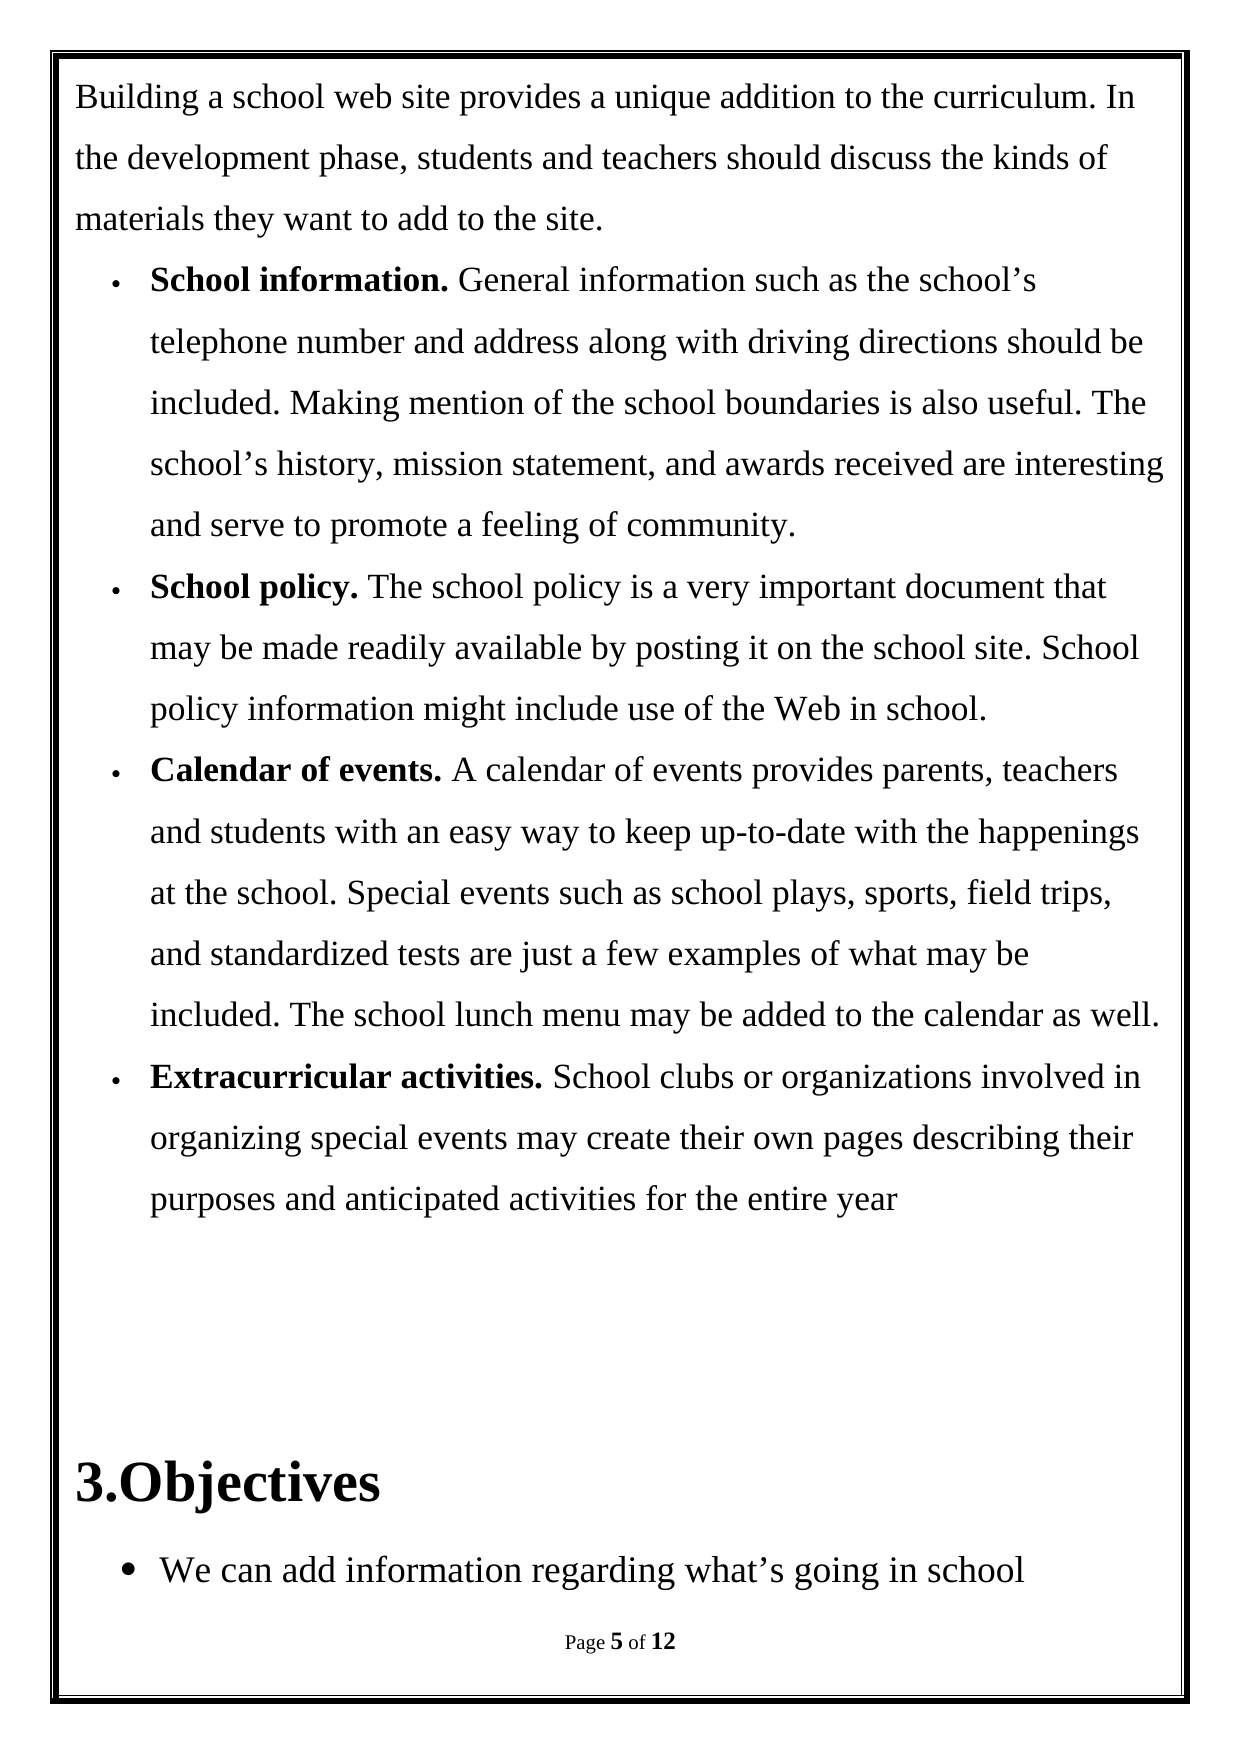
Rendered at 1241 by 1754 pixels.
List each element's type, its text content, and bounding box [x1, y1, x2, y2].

list Calendar of events. A calendar of events provides parents, teachers and students with an easy way to keep up-to-date with the happenings at the school. Special events such as school plays, sports, field trips, and standardized tests are just a few examples of what may be included. The school lunch menu may be added to the calendar as well. [112, 749, 1165, 1034]
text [75, 75, 1165, 238]
text 3.Objectives [75, 1447, 1165, 1514]
list School policy. The school policy is a very important document that may be made readily available by posting it on the school site. School policy information might include use of the Web in school. [112, 565, 1165, 728]
list Extracurricular activities. School clubs or organizations involved in organizing special events may create their own pages describing their purposes and anticipated activities for the entire year [112, 1055, 1165, 1218]
list School information. General information such as the school’s telephone number and address along with driving directions should be included. Making mention of the school boundaries is also useful. The school’s history, mission statement, and awards received are interesting and serve to promote a feeling of community. [112, 259, 1165, 544]
list · We can add information regarding what’s going in school [122, 1548, 1165, 1591]
